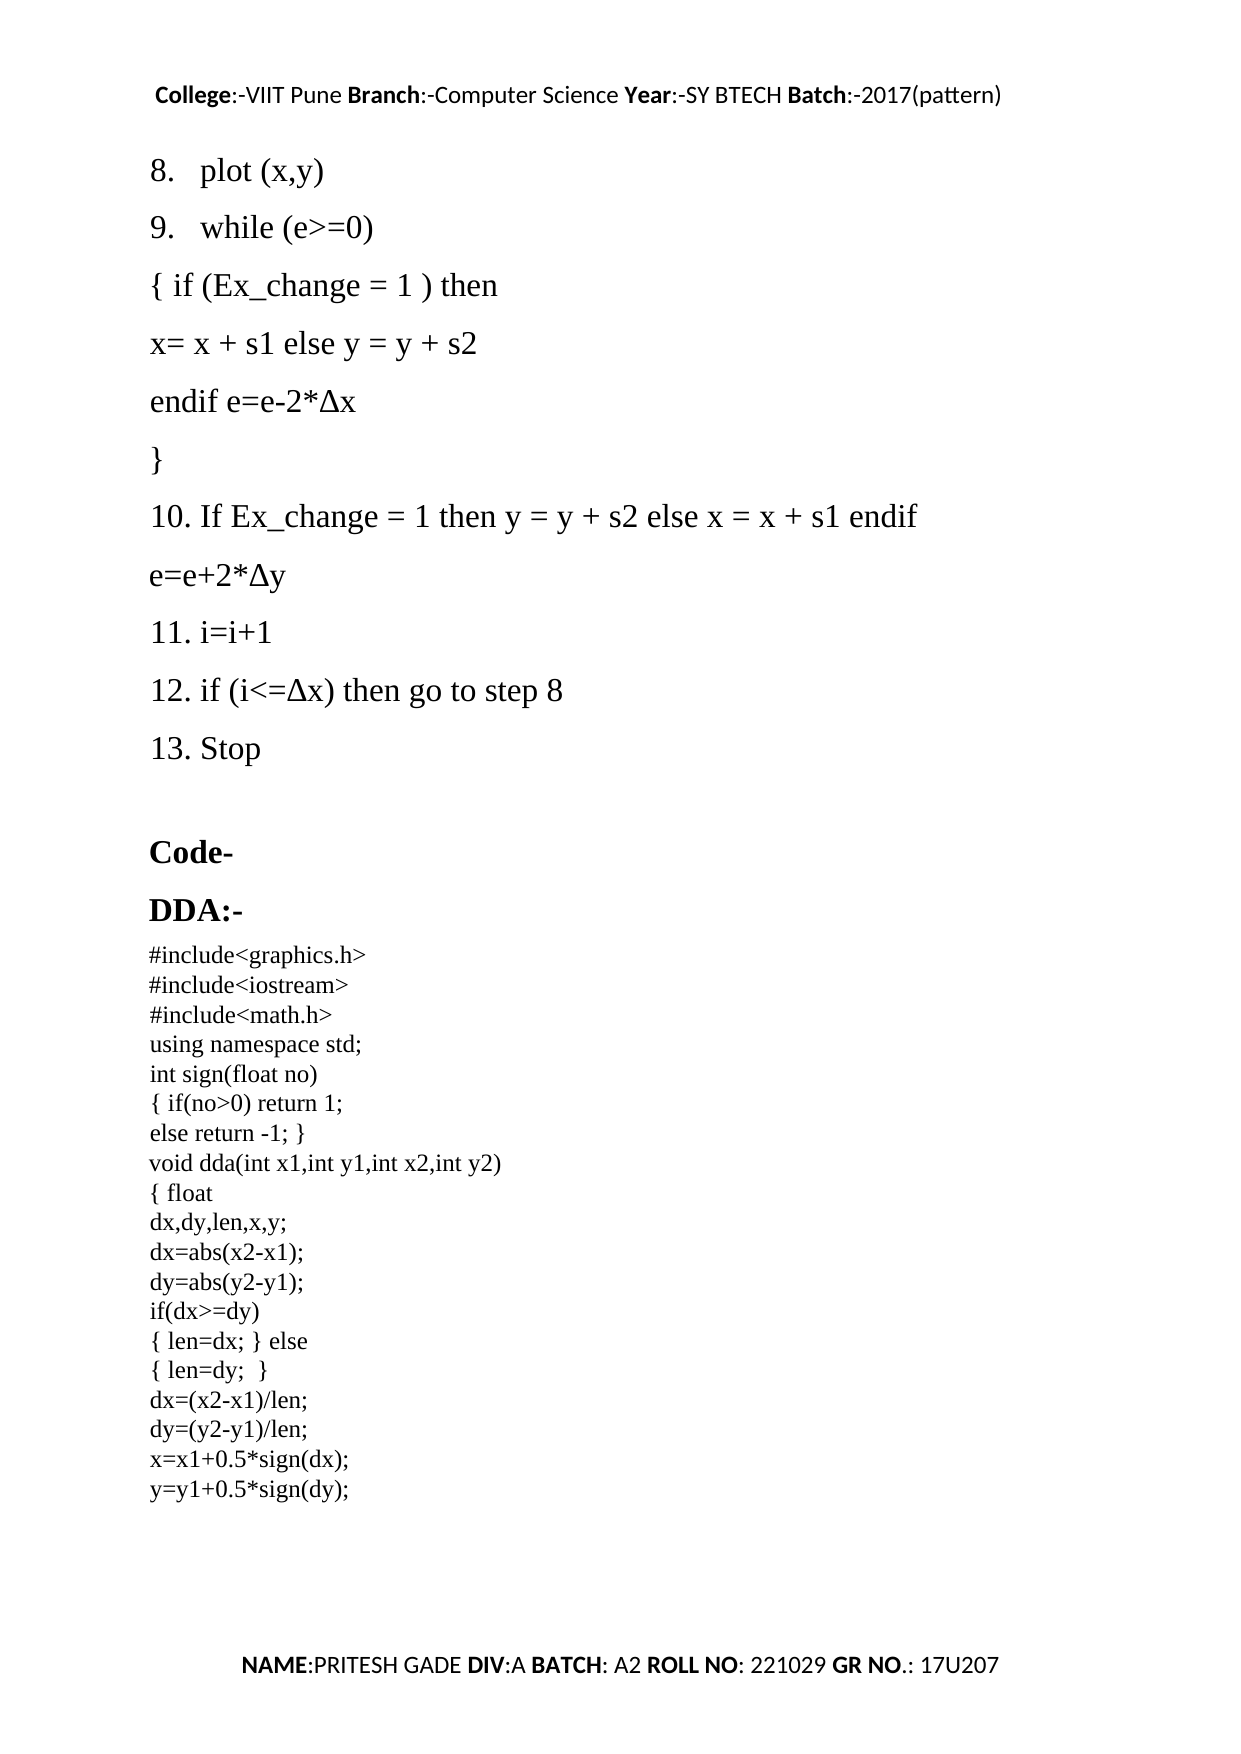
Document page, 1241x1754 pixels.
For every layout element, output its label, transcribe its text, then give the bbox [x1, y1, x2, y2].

list if (i<=∆x) then go to step 8 [150, 670, 1093, 709]
list i=i+1 [150, 613, 1093, 651]
list plot (x,y) [150, 150, 1093, 188]
subtitle DDA:- [148, 890, 862, 929]
text #include<graphics.h> [148, 940, 583, 969]
list If Ex_change = 1 then y = y + s2 else x = x + s1 endif [150, 497, 1093, 535]
text #include<iostream> #include<math.h> using namespace std; int sign(float no) { if(no>0) return 1; else return -1; } [148, 970, 362, 1147]
text void dda(int x1,int y1,int x2,int y2) [148, 1148, 583, 1177]
text } [148, 439, 1093, 477]
list Stop [150, 728, 1093, 766]
list while (e>=0) [150, 208, 1093, 246]
text { float dx,dy,len,x,y; dx=abs(x2-x1); dy=abs(y2-y1); if(dx>=dy) { len=dx; } else { len=dy; } dx=(x2-x1)/len; dy=(y2-y1)/len; x=x1+0.5*sign(dx); y=y1+0.5*sign(dy); [148, 1178, 350, 1502]
text e=e+2*∆y [148, 555, 1093, 593]
text { if (Ex_change = 1 ) then x= x + s1 else y = y + s2 endif e=e-2*∆x [148, 265, 499, 419]
text Code- [148, 832, 862, 871]
